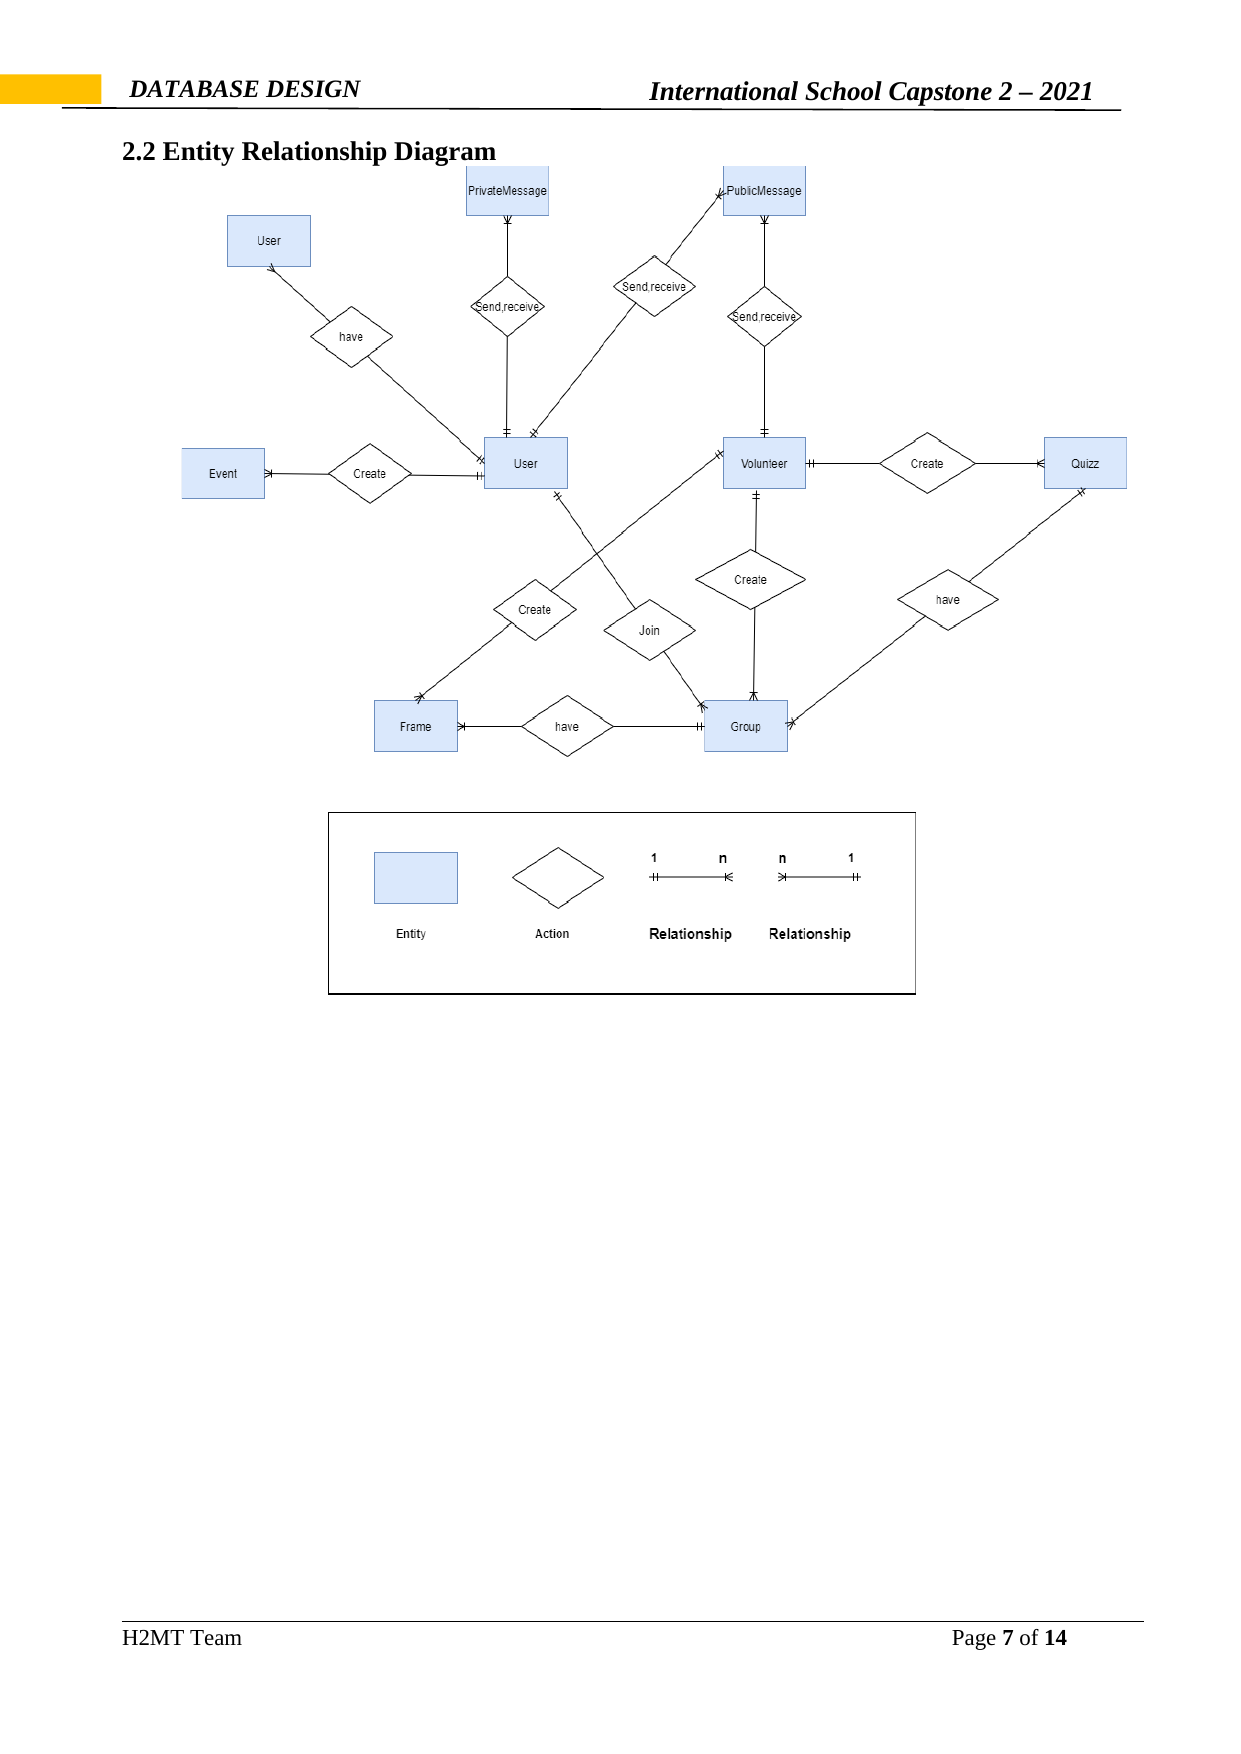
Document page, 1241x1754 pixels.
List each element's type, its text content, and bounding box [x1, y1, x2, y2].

picture [181, 166, 1127, 995]
text 2.2 Entity Relationship Diagram [122, 135, 1144, 166]
